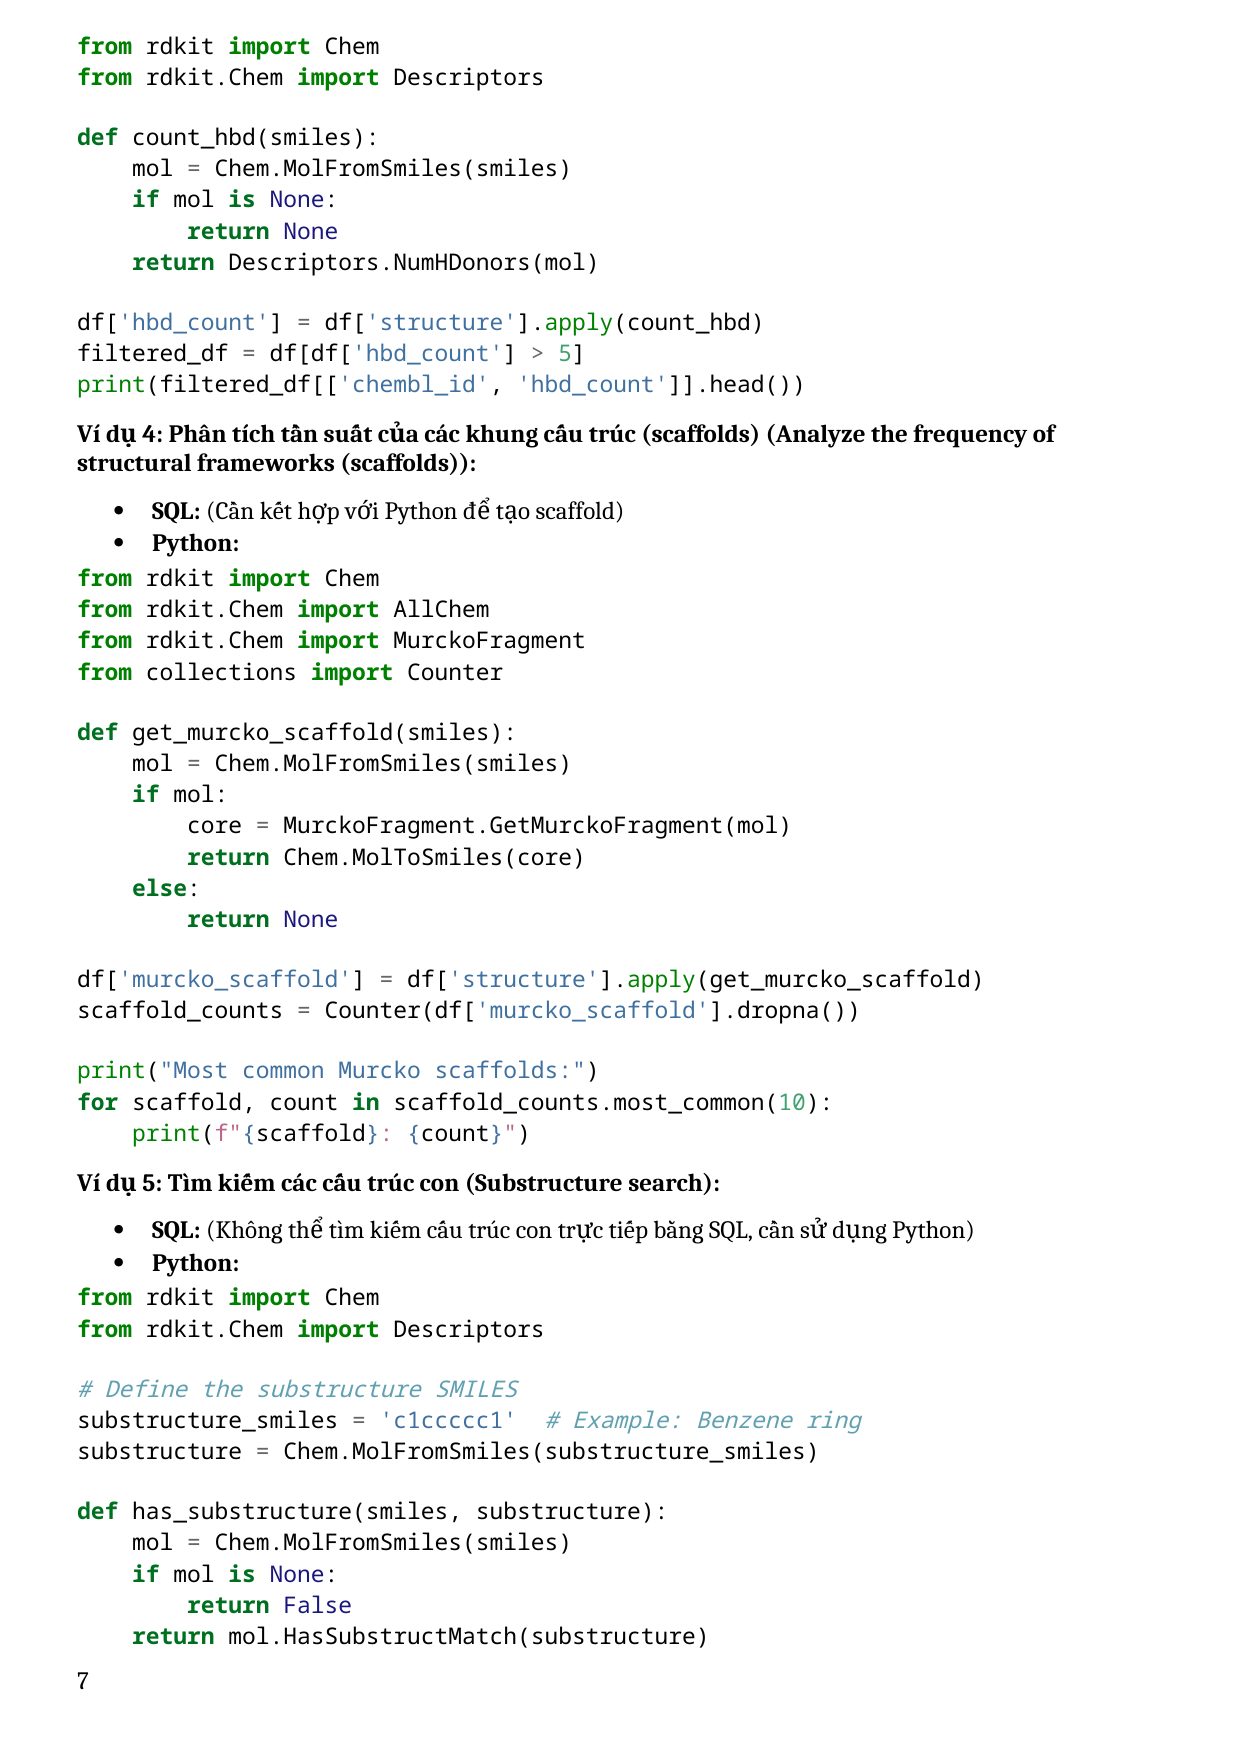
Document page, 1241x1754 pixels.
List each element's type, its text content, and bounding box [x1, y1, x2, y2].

text from rdkit import Chem from rdkit.Chem import Descriptors def count_hbd(smiles): mol = Chem.MolFromSmiles(smiles) if mol is None: return None return Descriptors.NumHDonors(mol) df['hbd_count'] = df['structure'].apply(count_hbd) filtered_df = df[df['hbd_count'] > 5] print(filtered_df[['chembl_id', 'hbd_count']].head()) [77, 29, 1163, 399]
list Python: [114, 529, 1163, 558]
text Ví dụ 4: Phân tích tần suất của các khung cấu trúc (scaffolds) (Analyze the frequency of structural frameworks (scaffolds)): [77, 420, 1163, 478]
list Python: [114, 1249, 1163, 1277]
text Ví dụ 5: Tìm kiếm các cấu trúc con (Substructure search): [77, 1169, 1163, 1197]
list SQL: (Cần kết hợp với Python để tạo scaffold) [114, 497, 1163, 525]
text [77, 1281, 1163, 1651]
text from rdkit import Chem from rdkit.Chem import AllChem from rdkit.Chem import MurckoFragment from collections import Counter def get_murcko_scaffold(smiles): mol = Chem.MolFromSmiles(smiles) if mol: core = MurckoFragment.GetMurckoFragment(mol) return Chem.MolToSmiles(core) else: return None df['murcko_scaffold'] = df['structure'].apply(get_murcko_scaffold) scaffold_counts = Counter(df['murcko_scaffold'].dropna()) print("Most common Murcko scaffolds:") for scaffold, count in scaffold_counts.most_common(10): print(f"{scaffold}: {count}") [77, 562, 1163, 1148]
list SQL: (Không thể tìm kiếm cấu trúc con trực tiếp bằng SQL, cần sử dụng Python) [114, 1216, 1163, 1245]
